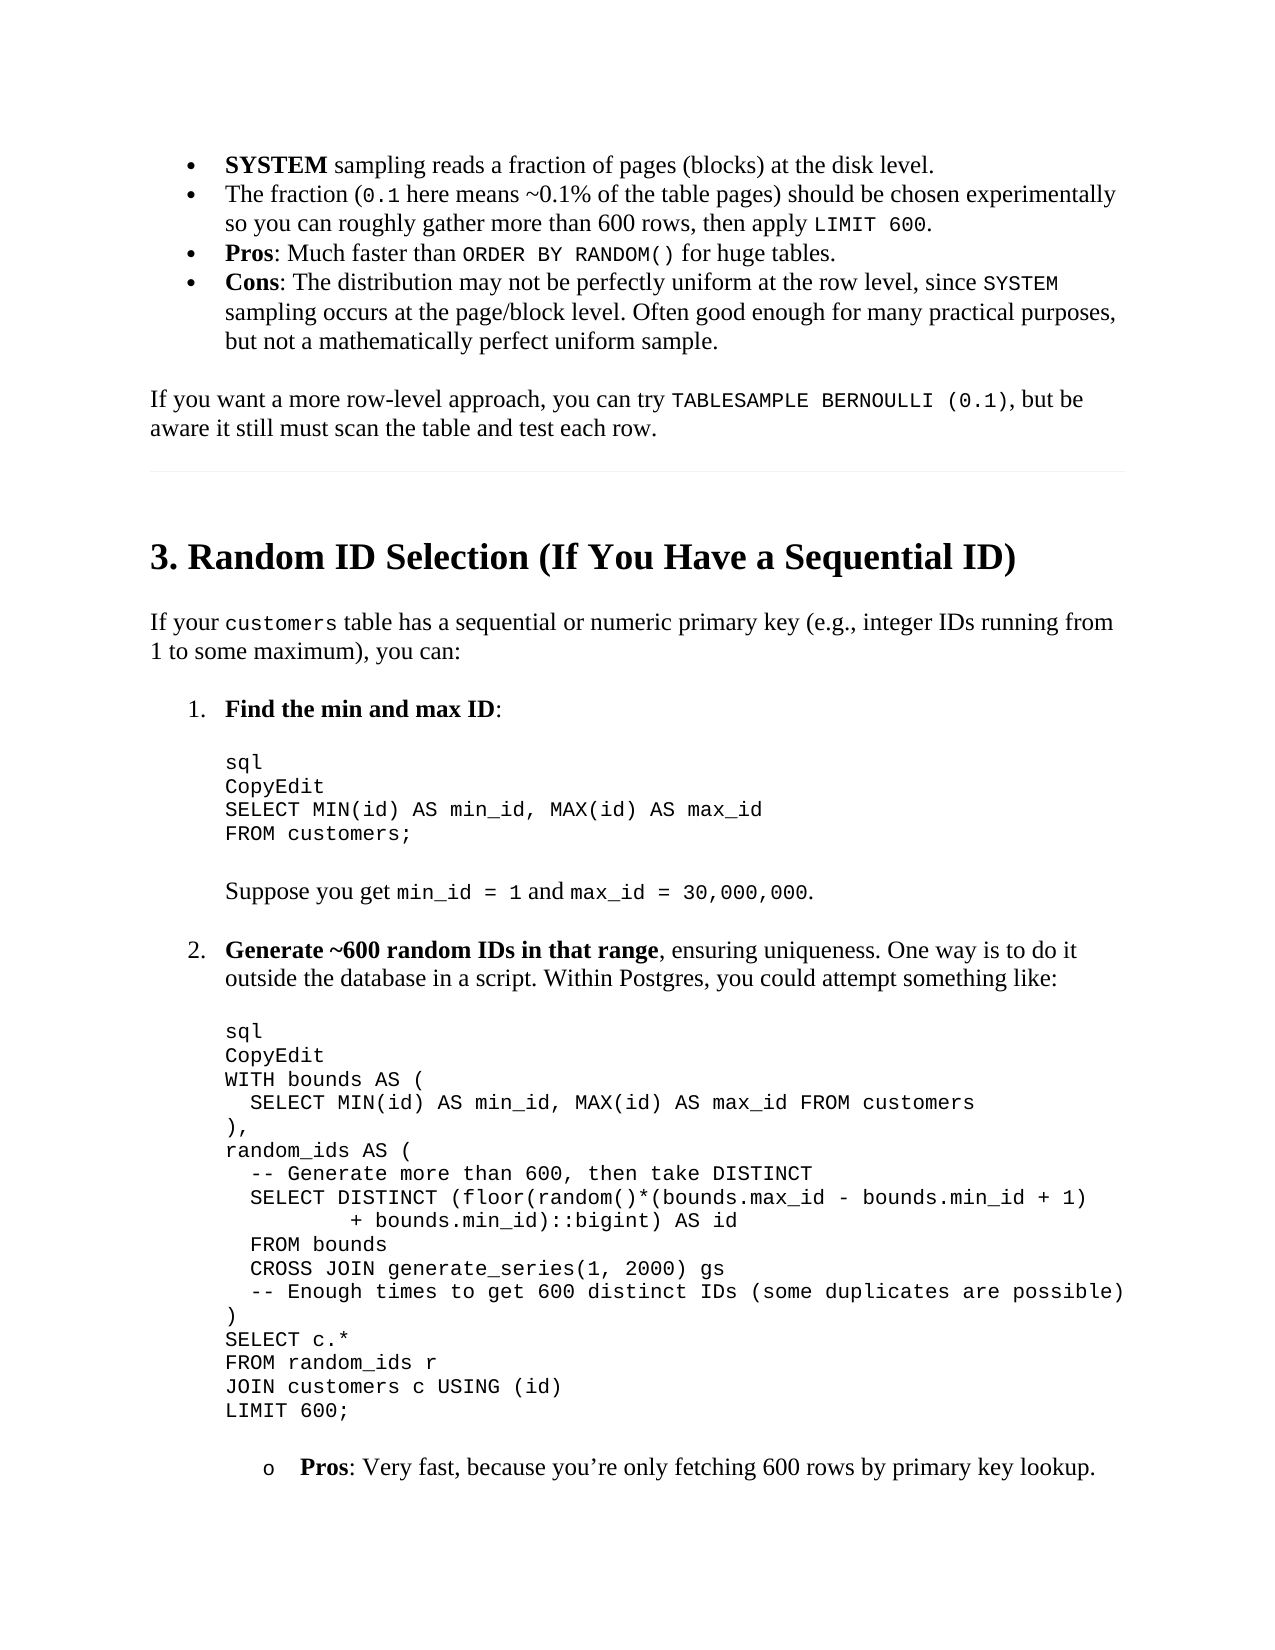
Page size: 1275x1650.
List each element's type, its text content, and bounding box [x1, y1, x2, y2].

text -- Generate more than 600, then take DISTINCT [225, 1163, 1125, 1187]
text 3. Random ID Selection (If You Have a Sequential ID) [150, 534, 1125, 578]
text ) [225, 1305, 1125, 1329]
text FROM bounds [225, 1234, 1125, 1258]
list Generate ~600 random IDs in that range, ensuring uniqueness. One way is to do it outside the database in a script. Within Postgres, you could attempt something like: [187, 935, 1125, 992]
text CopyEdit [225, 776, 1125, 799]
text CROSS JOIN generate_series(1, 2000) gs [225, 1258, 1125, 1281]
text SELECT DISTINCT (floor(random()*(bounds.max_id - bounds.min_id + 1) [225, 1187, 1125, 1211]
text WITH bounds AS ( [225, 1069, 1125, 1092]
text sql [225, 1021, 1125, 1045]
text Suppose you get min_id = 1 and max_id = 30,000,000. [225, 876, 1125, 906]
text ), [225, 1116, 1125, 1139]
list SYSTEM sampling reads a fraction of pages (blocks) at the disk level. [187, 150, 1125, 179]
list Cons: The distribution may not be perfectly uniform at the row level, since SYSTEM sampling occurs at the page/block level. Often good enough for many practical purposes, but not a mathematically perfect uniform sample. [187, 267, 1125, 354]
list Find the min and max ID: [187, 694, 1125, 723]
list Pros: Much faster than ORDER BY RANDOM() for huge tables. [187, 238, 1125, 267]
text If your customers table has a sequential or numeric primary key (e.g., integer IDs running from 1 to some maximum), you can: [150, 607, 1125, 665]
text SELECT c.* [225, 1329, 1125, 1352]
text + bounds.min_id)::bigint) AS id [225, 1211, 1125, 1234]
text SELECT MIN(id) AS min_id, MAX(id) AS max_id FROM customers [225, 1092, 1125, 1116]
text SELECT MIN(id) AS min_id, MAX(id) AS max_id [225, 799, 1125, 823]
text CopyEdit [225, 1045, 1125, 1069]
text FROM random_ids r [225, 1352, 1125, 1376]
text LIMIT 600; [225, 1400, 1125, 1423]
text random_ids AS ( [225, 1139, 1125, 1163]
list Pros: Very fast, because you’re only fetching 600 rows by primary key lookup. [262, 1452, 1125, 1482]
list The fraction (0.1 here means ~0.1% of the table pages) should be chosen experimentally so you can roughly gather more than 600 rows, then apply LIMIT 600. [187, 179, 1125, 238]
text -- Enough times to get 600 distinct IDs (some duplicates are possible) [225, 1281, 1125, 1305]
text If you want a more row-level approach, you can try TABLESAMPLE BERNOULLI (0.1), but be aware it still must scan the table and test each row. [150, 384, 1125, 442]
text FROM customers; [225, 823, 1125, 847]
text JOIN customers c USING (id) [225, 1376, 1125, 1400]
text sql [225, 752, 1125, 776]
